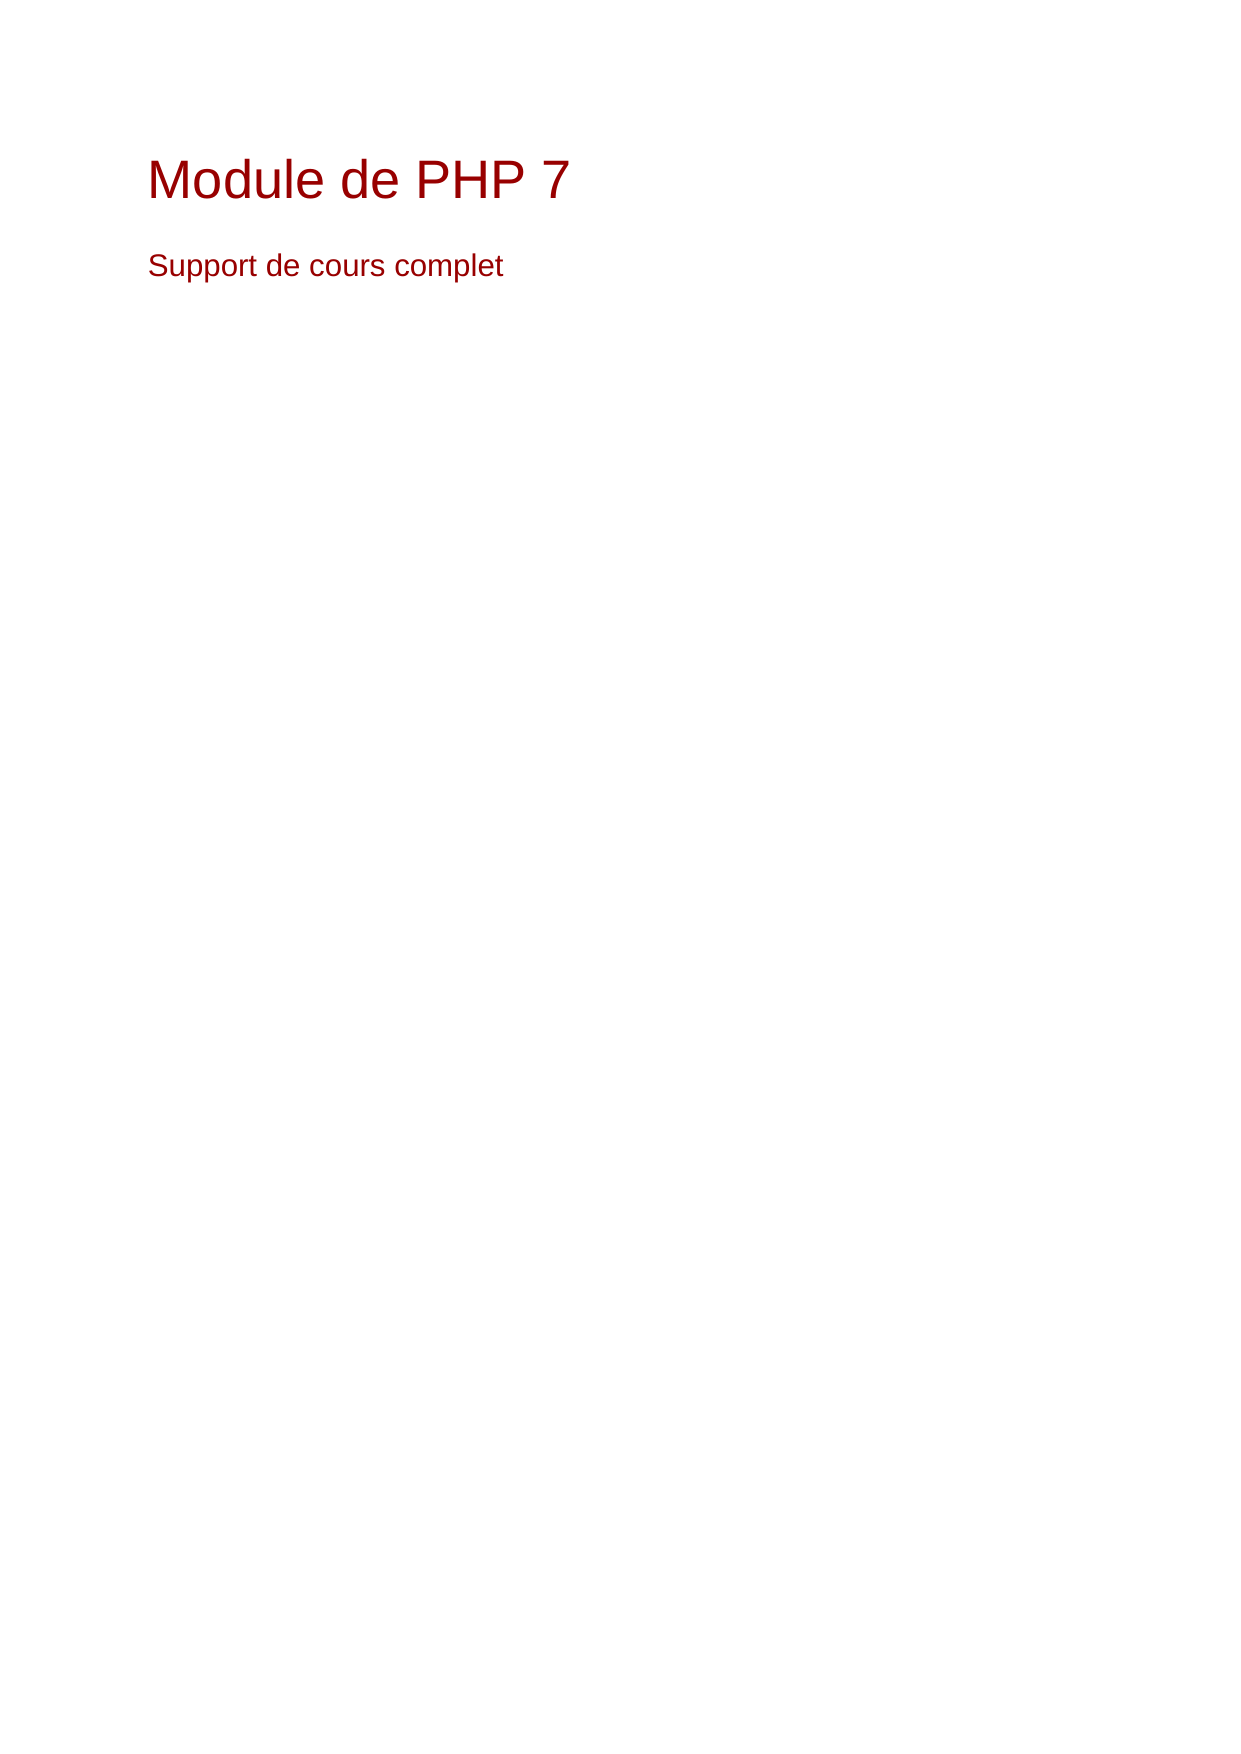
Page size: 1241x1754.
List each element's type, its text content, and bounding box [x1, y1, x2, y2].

subtitle Support de cours complet [148, 247, 1093, 283]
title Module de PHP 7 [148, 148, 1093, 210]
